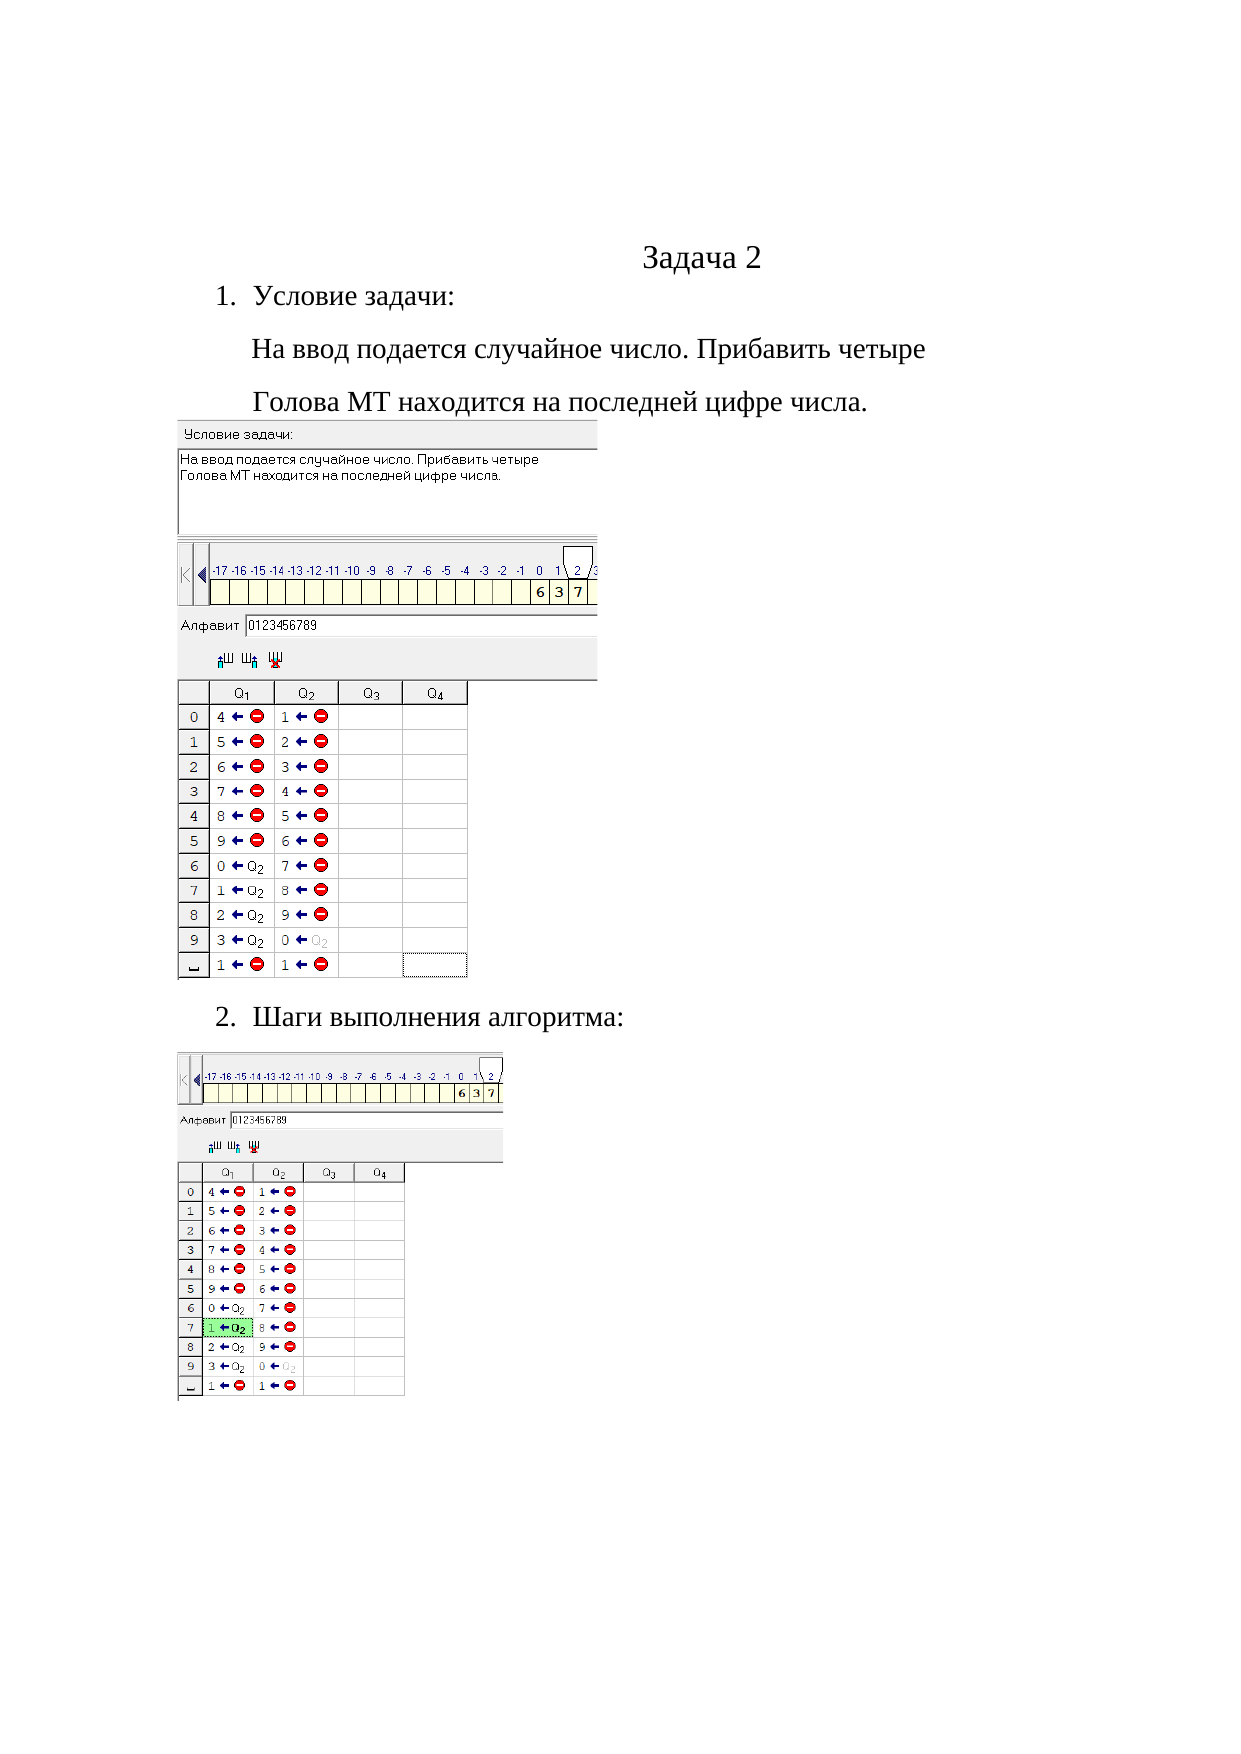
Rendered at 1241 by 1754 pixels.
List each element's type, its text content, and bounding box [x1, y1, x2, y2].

picture [177, 419, 598, 980]
list Условие задачи: [215, 278, 1152, 312]
list Голова МТ находится на последней цифре числа. [252, 384, 1152, 417]
list Задача 2 [252, 237, 1152, 275]
text На ввод подается случайное число. Прибавить четыре [177, 331, 1152, 365]
picture [177, 1051, 504, 1401]
list Шаги выполнения алгоритма: [215, 999, 1152, 1032]
